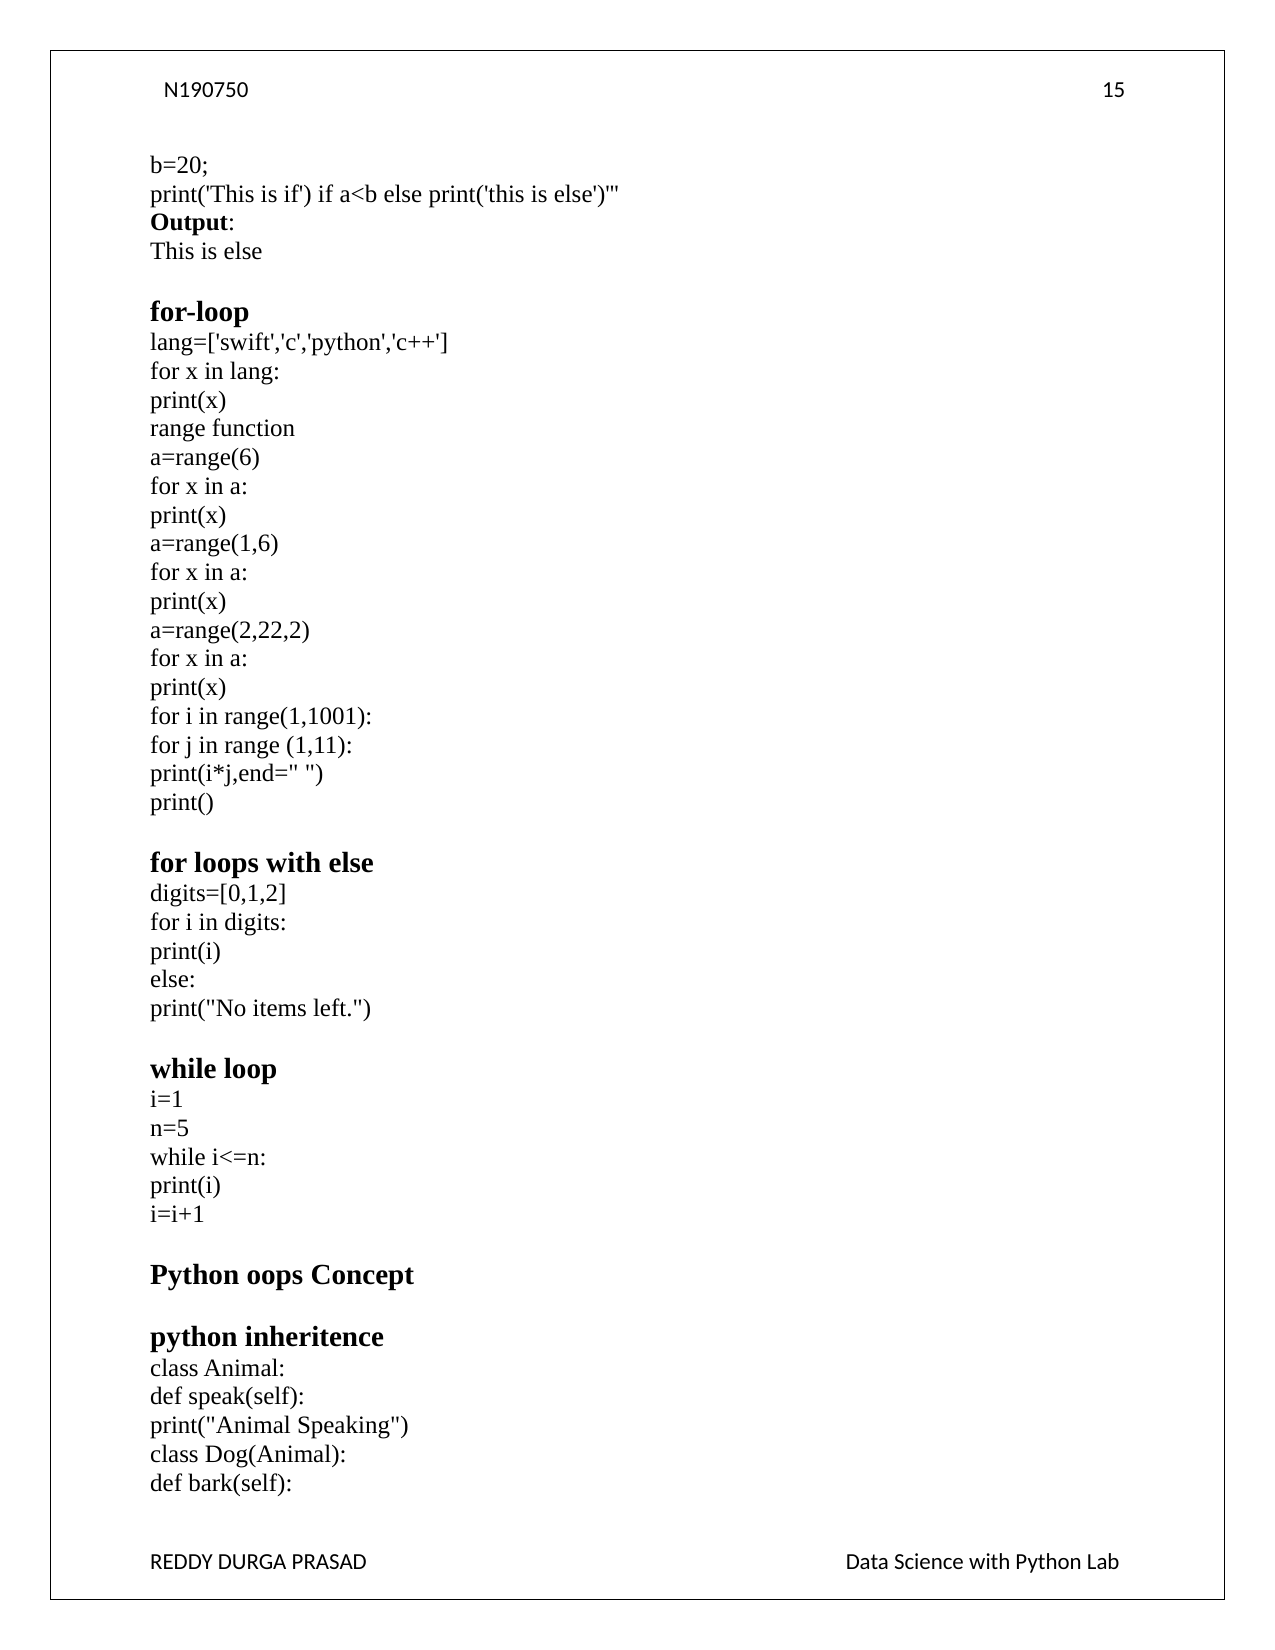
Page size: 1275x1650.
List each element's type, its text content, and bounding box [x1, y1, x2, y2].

text for x in a: [150, 471, 1125, 500]
text print(x) [150, 500, 1125, 528]
text digits=[0,1,2] [150, 878, 1125, 907]
text for-loop [150, 294, 1125, 327]
text lang=['swift','c','python','c++'] [150, 327, 1125, 356]
text range function [150, 413, 1125, 442]
text def bark(self): [150, 1468, 1125, 1496]
text i=1 [150, 1084, 1125, 1113]
text Python oops Concept [150, 1257, 1125, 1290]
text i=i+1 [150, 1199, 1125, 1228]
text a=range(6) [150, 442, 1125, 471]
text python inheritence [150, 1319, 1125, 1353]
text while i<=n: [150, 1142, 1125, 1171]
text print(i*j,end=" ") [150, 758, 1125, 787]
text print('This is if') if a<b else print('this is else')''' [150, 179, 1125, 207]
text for x in a: [150, 557, 1125, 586]
text print("Animal Speaking") [150, 1410, 1125, 1439]
text print("No items left.") [150, 993, 1125, 1022]
text a=range(2,22,2) [150, 615, 1125, 643]
text print(x) [150, 672, 1125, 701]
text a=range(1,6) [150, 528, 1125, 557]
text def speak(self): [150, 1381, 1125, 1410]
text print(x) [150, 586, 1125, 615]
text for i in digits: [150, 907, 1125, 936]
text for loops with else [150, 845, 1125, 878]
text b=20; [150, 150, 1125, 179]
text print() [150, 787, 1125, 816]
text Output: [150, 207, 1125, 236]
text for i in range(1,1001): [150, 701, 1125, 730]
text for x in a: [150, 643, 1125, 672]
text class Dog(Animal): [150, 1439, 1125, 1468]
text else: [150, 964, 1125, 993]
text while loop [150, 1051, 1125, 1084]
text for x in lang: [150, 356, 1125, 385]
text This is else [150, 236, 1125, 265]
text for j in range (1,11): [150, 730, 1125, 758]
text print(x) [150, 385, 1125, 413]
text print(i) [150, 1171, 1125, 1199]
text n=5 [150, 1113, 1125, 1142]
text print(i) [150, 936, 1125, 964]
text class Animal: [150, 1353, 1125, 1381]
